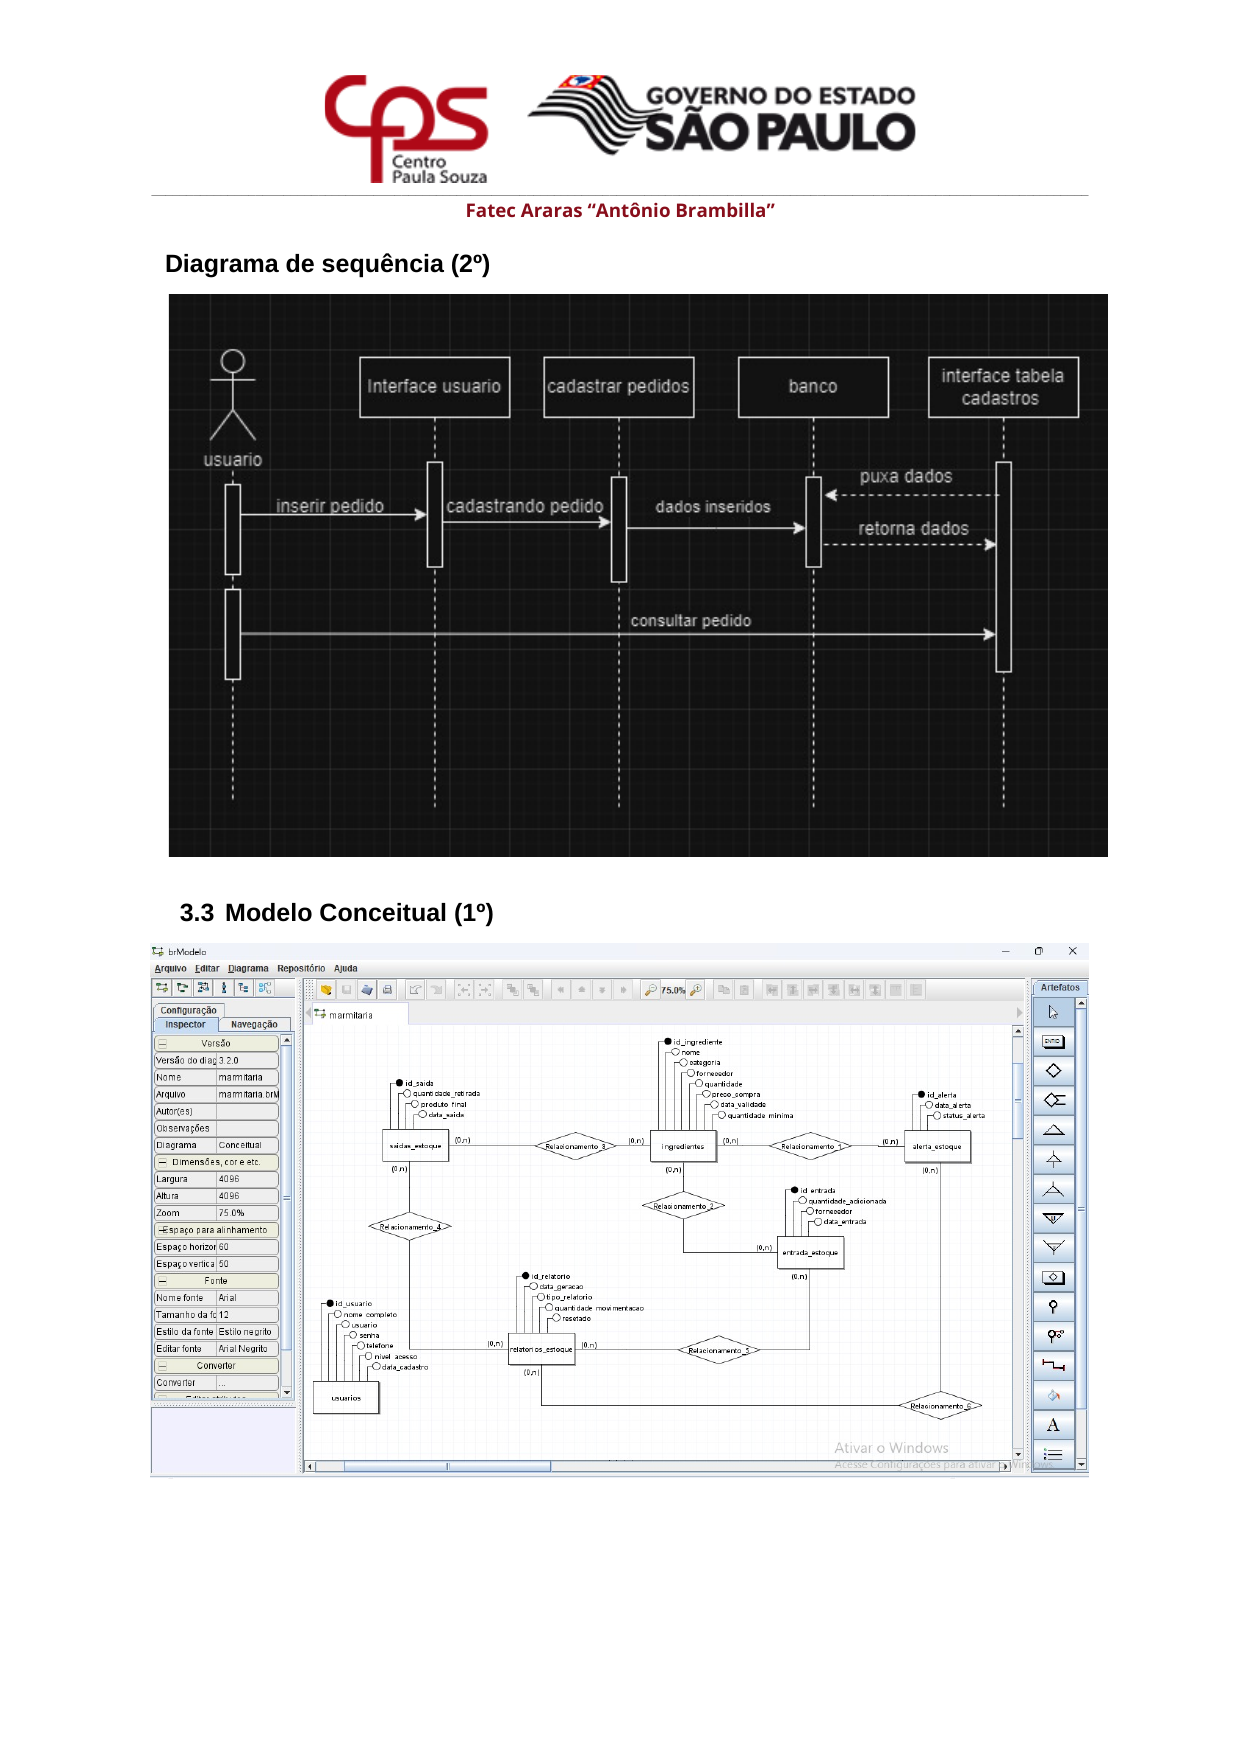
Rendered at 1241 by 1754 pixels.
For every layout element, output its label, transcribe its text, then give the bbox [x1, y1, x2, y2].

picture [150, 943, 1089, 1479]
picture [324, 75, 916, 183]
subtitle Modelo Conceitual (1º) [179, 898, 1090, 927]
subtitle Diagrama de sequência (2º) [165, 249, 1090, 278]
